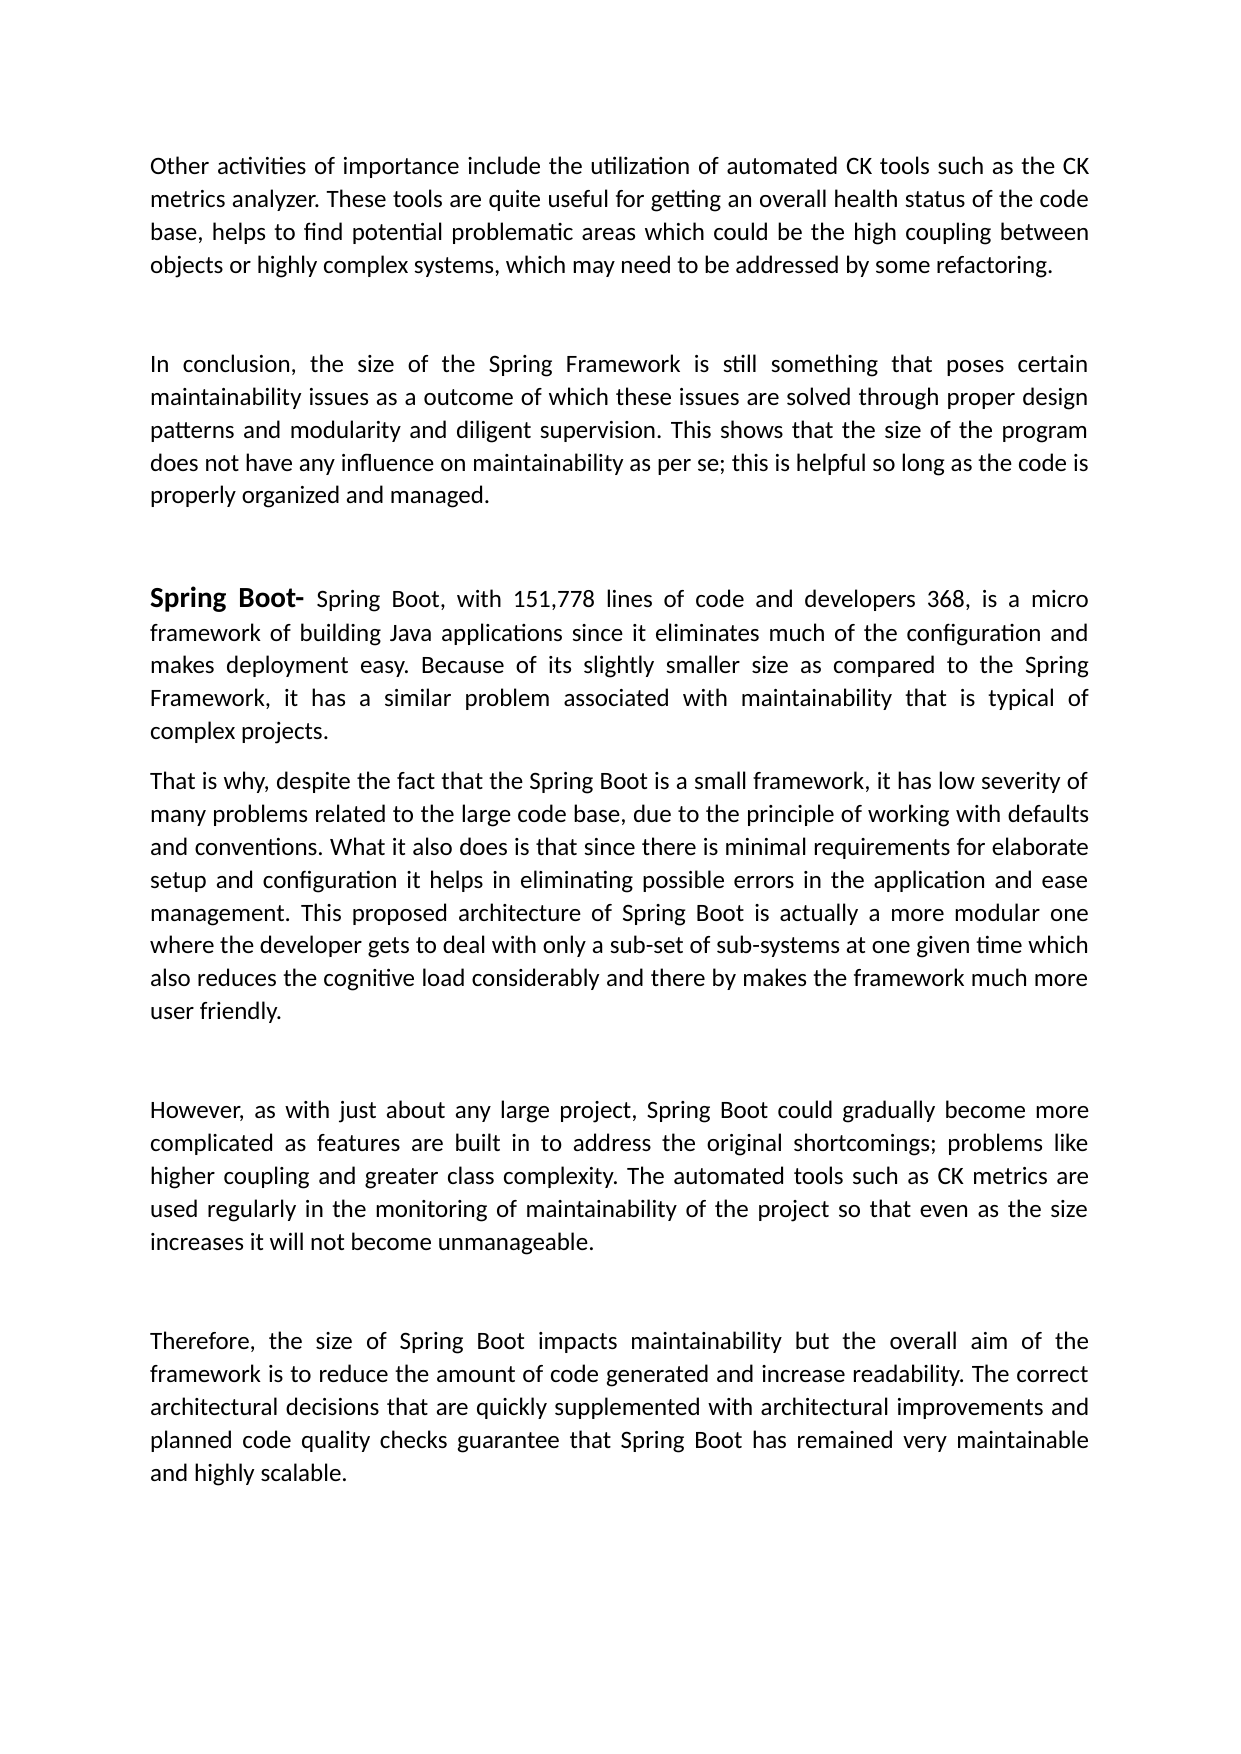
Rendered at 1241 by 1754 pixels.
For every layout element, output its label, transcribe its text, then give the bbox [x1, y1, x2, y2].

text However, as with just about any large project, Spring Boot could gradually become more complicated as features are built in to address the original shortcomings; problems like higher coupling and greater class complexity. The automated tools such as CK metrics are used regularly in the monitoring of maintainability of the project so that even as the size increases it will not become unmanageable. [150, 1095, 1090, 1257]
text Other activities of importance include the utilization of automated CK tools such as the CK metrics analyzer. These tools are quite useful for getting an overall health status of the code base, helps to find potential problematic areas which could be the high coupling between objects or highly complex systems, which may need to be addressed by some refactoring. [150, 150, 1090, 279]
text In conclusion, the size of the Spring Framework is still something that poses certain maintainability issues as a outcome of which these issues are solved through proper design patterns and modularity and diligent supervision. This shows that the size of the program does not have any influence on maintainability as per se; this is helpful so long as the code is properly organized and managed. [150, 348, 1090, 510]
text Therefore, the size of Spring Boot impacts maintainability but the overall aim of the framework is to reduce the amount of code generated and increase readability. The correct architectural decisions that are quickly supplemented with architectural improvements and planned code quality checks guarantee that Spring Boot has remained very maintainable and highly scalable. [150, 1326, 1090, 1488]
text That is why, despite the fact that the Spring Boot is a small framework, it has low severity of many problems related to the large code base, due to the principle of working with defaults and conventions. What it also does is that since there is minimal requirements for elaborate setup and configuration it helps in eliminating possible errors in the application and ease management. This proposed architecture of Spring Boot is actually a more modular one where the developer gets to deal with only a sub-set of sub-systems at one given time which also reduces the cognitive load considerably and there by makes the framework much more user friendly. [150, 765, 1090, 1026]
text Spring Boot- Spring Boot, with 151,778 lines of code and developers 368, is a micro framework of building Java applications since it eliminates much of the configuration and makes deployment easy. Because of its slightly smaller size as compared to the Spring Framework, it has a similar problem associated with maintainability that is typical of complex projects. [150, 579, 1090, 746]
